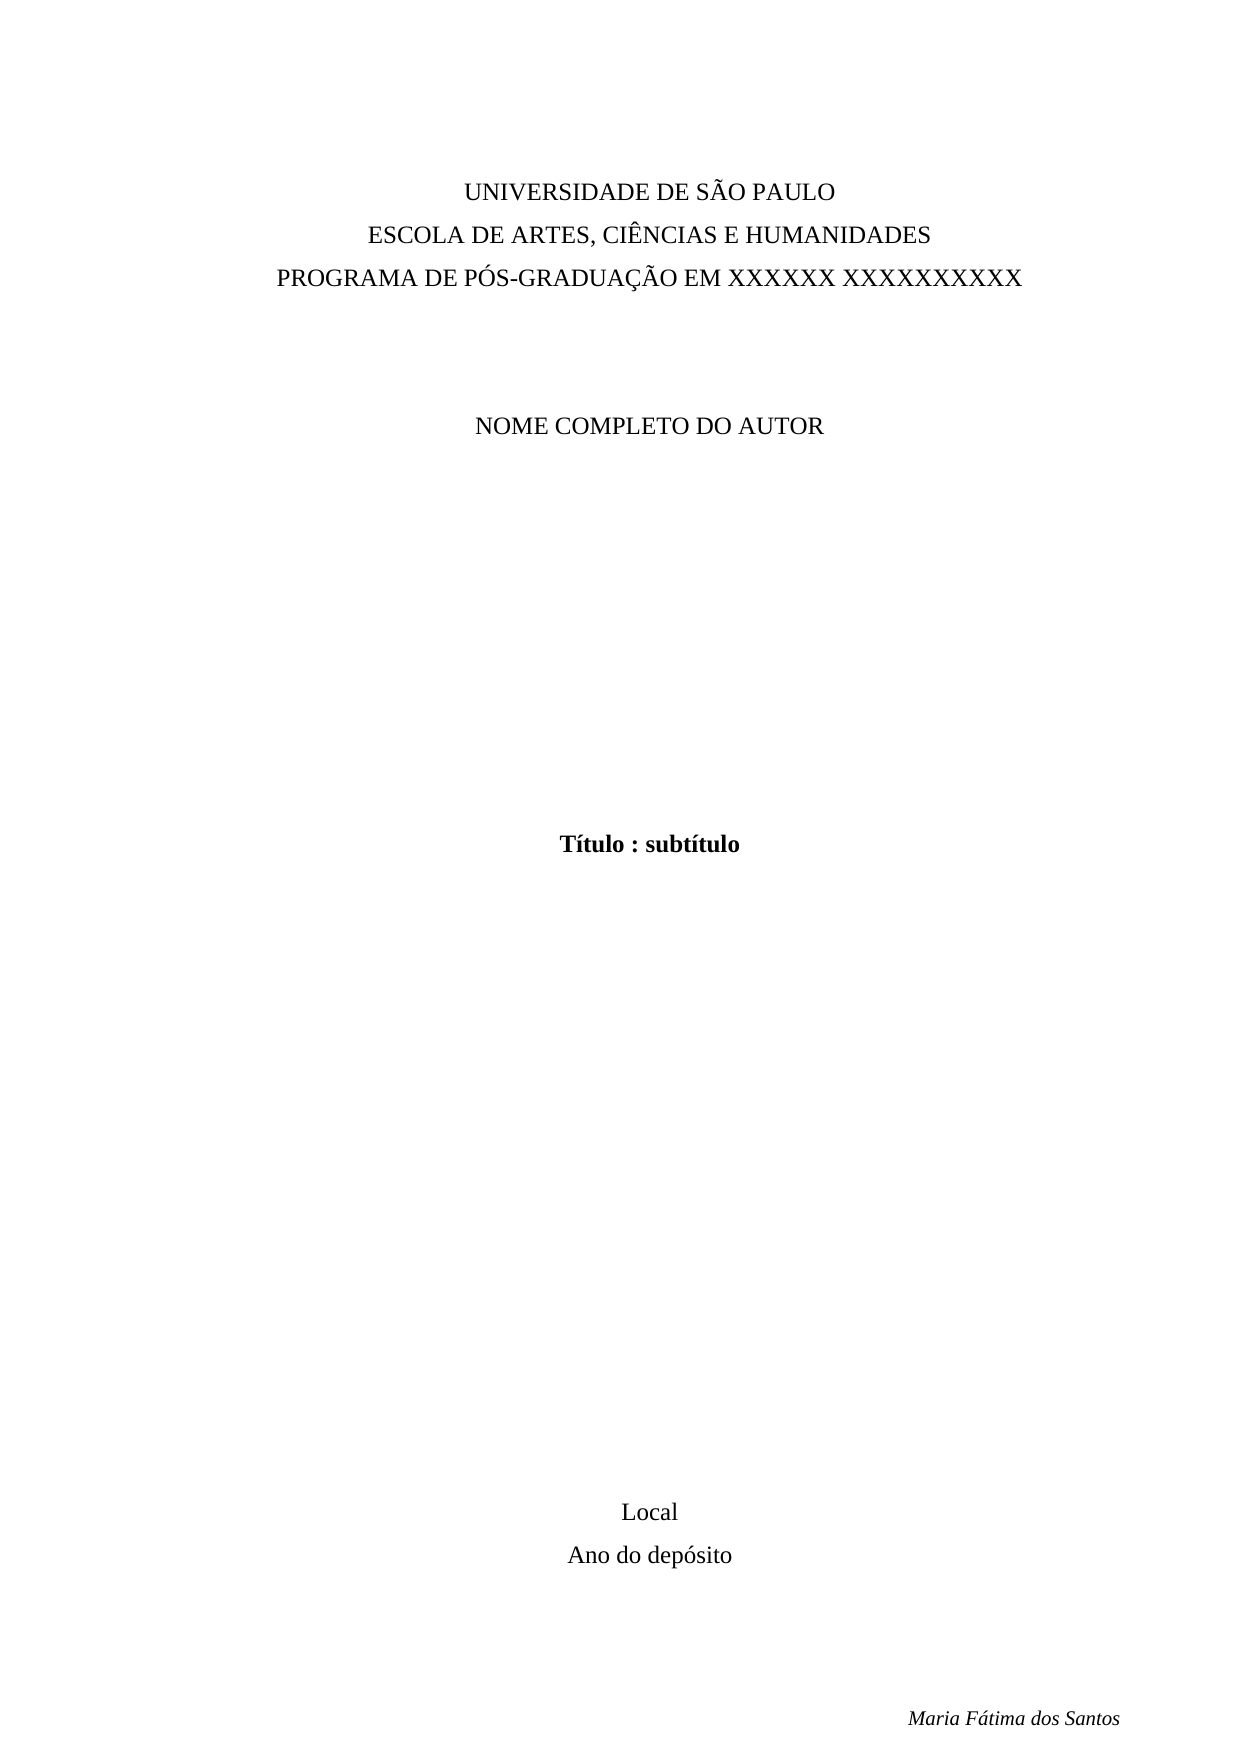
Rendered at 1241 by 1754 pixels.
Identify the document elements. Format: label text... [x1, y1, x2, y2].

text Título : subtítulo [177, 829, 1122, 858]
text universidade de são paulo [177, 177, 1122, 206]
text PROGRAMA DE PÓS-GRADUAÇÃO EM xxxxxx xxxxxxxxxx [177, 263, 1122, 292]
text Ano do depósito [177, 1540, 1122, 1569]
text Escola de artes, ciências e humanidades [177, 220, 1122, 249]
text nome completo do AUTOR [177, 411, 1122, 439]
text Local [177, 1497, 1122, 1526]
